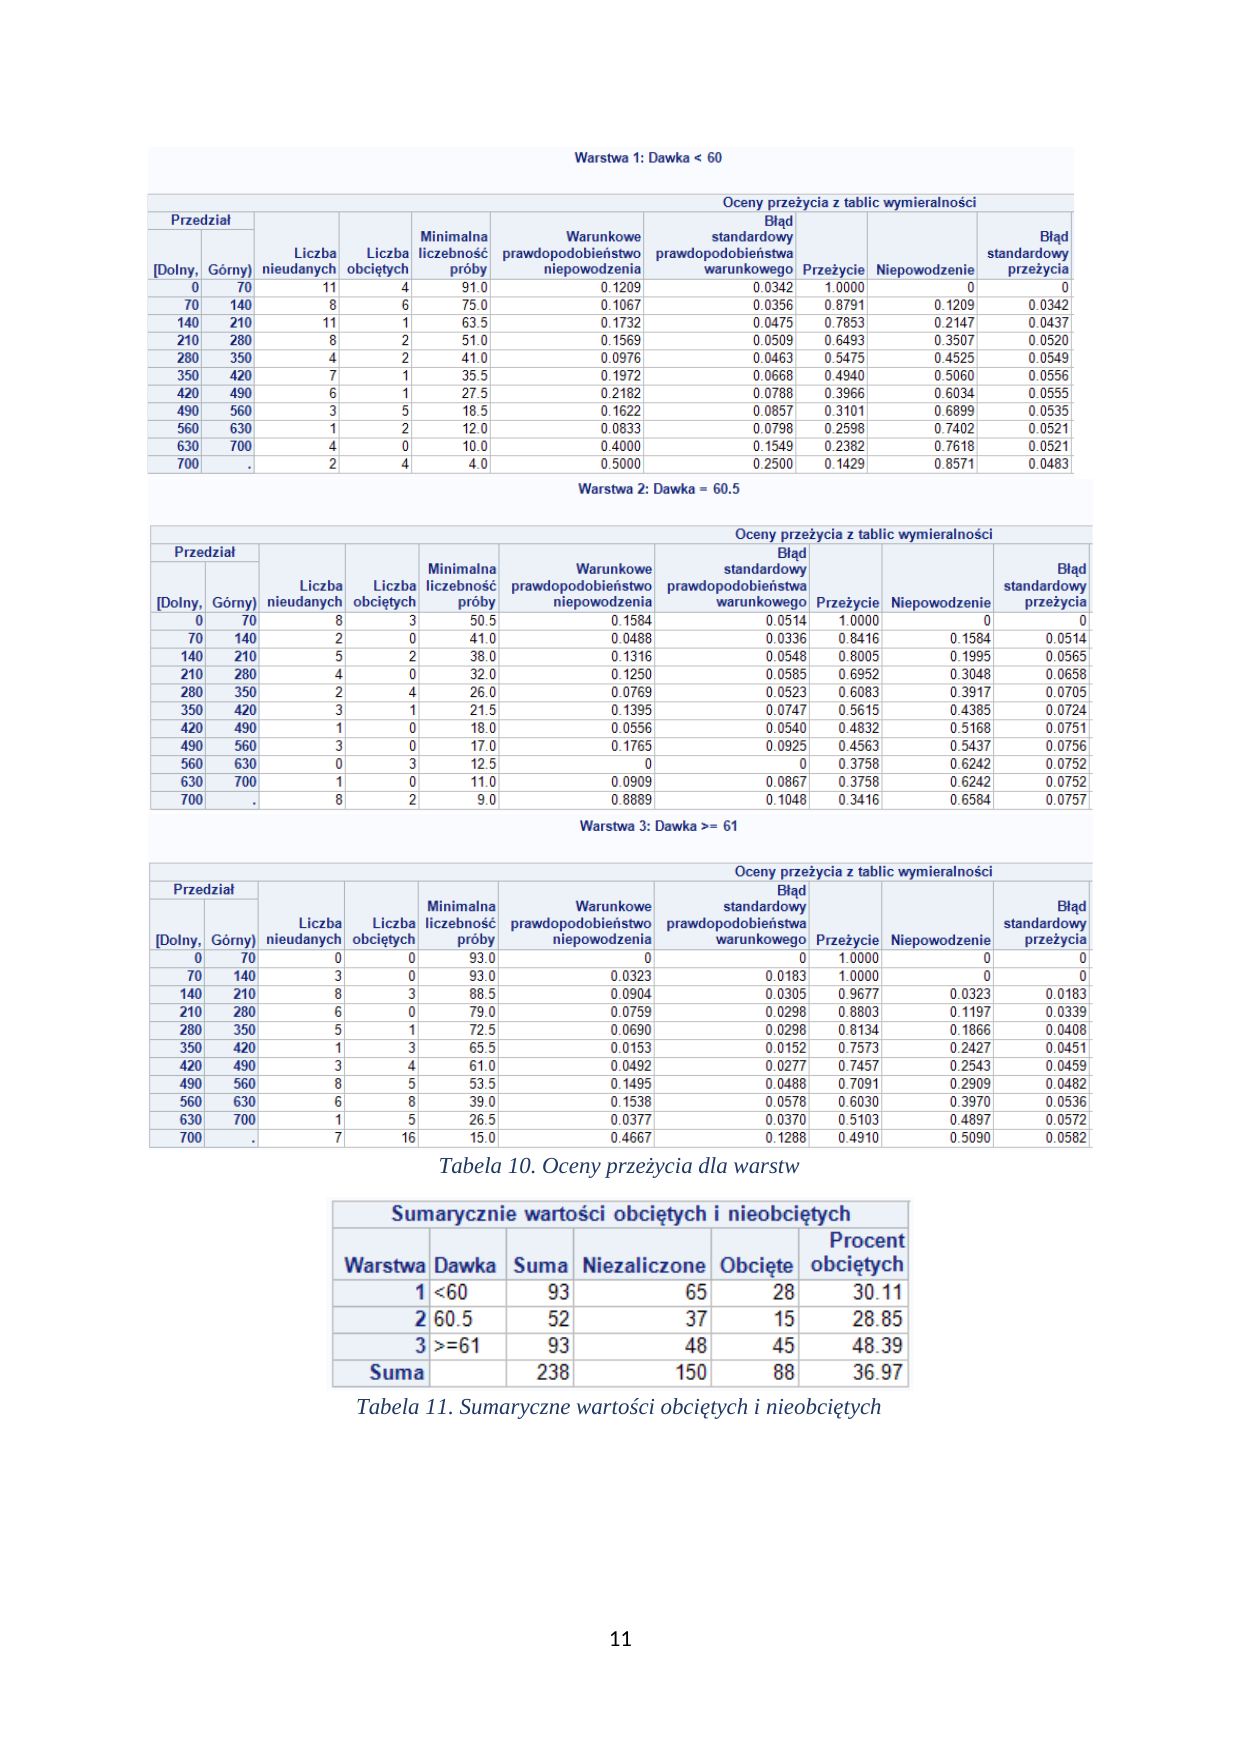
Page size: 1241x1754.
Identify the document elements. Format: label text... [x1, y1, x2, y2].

picture [147, 479, 1093, 812]
picture [326, 1197, 914, 1391]
text Tabela 10. Oceny przeżycia dla warstw [148, 1152, 1093, 1178]
picture [147, 814, 1093, 1150]
picture [147, 147, 1075, 478]
text Tabela 11. Sumaryczne wartości obciętych i nieobciętych [148, 1393, 1093, 1419]
